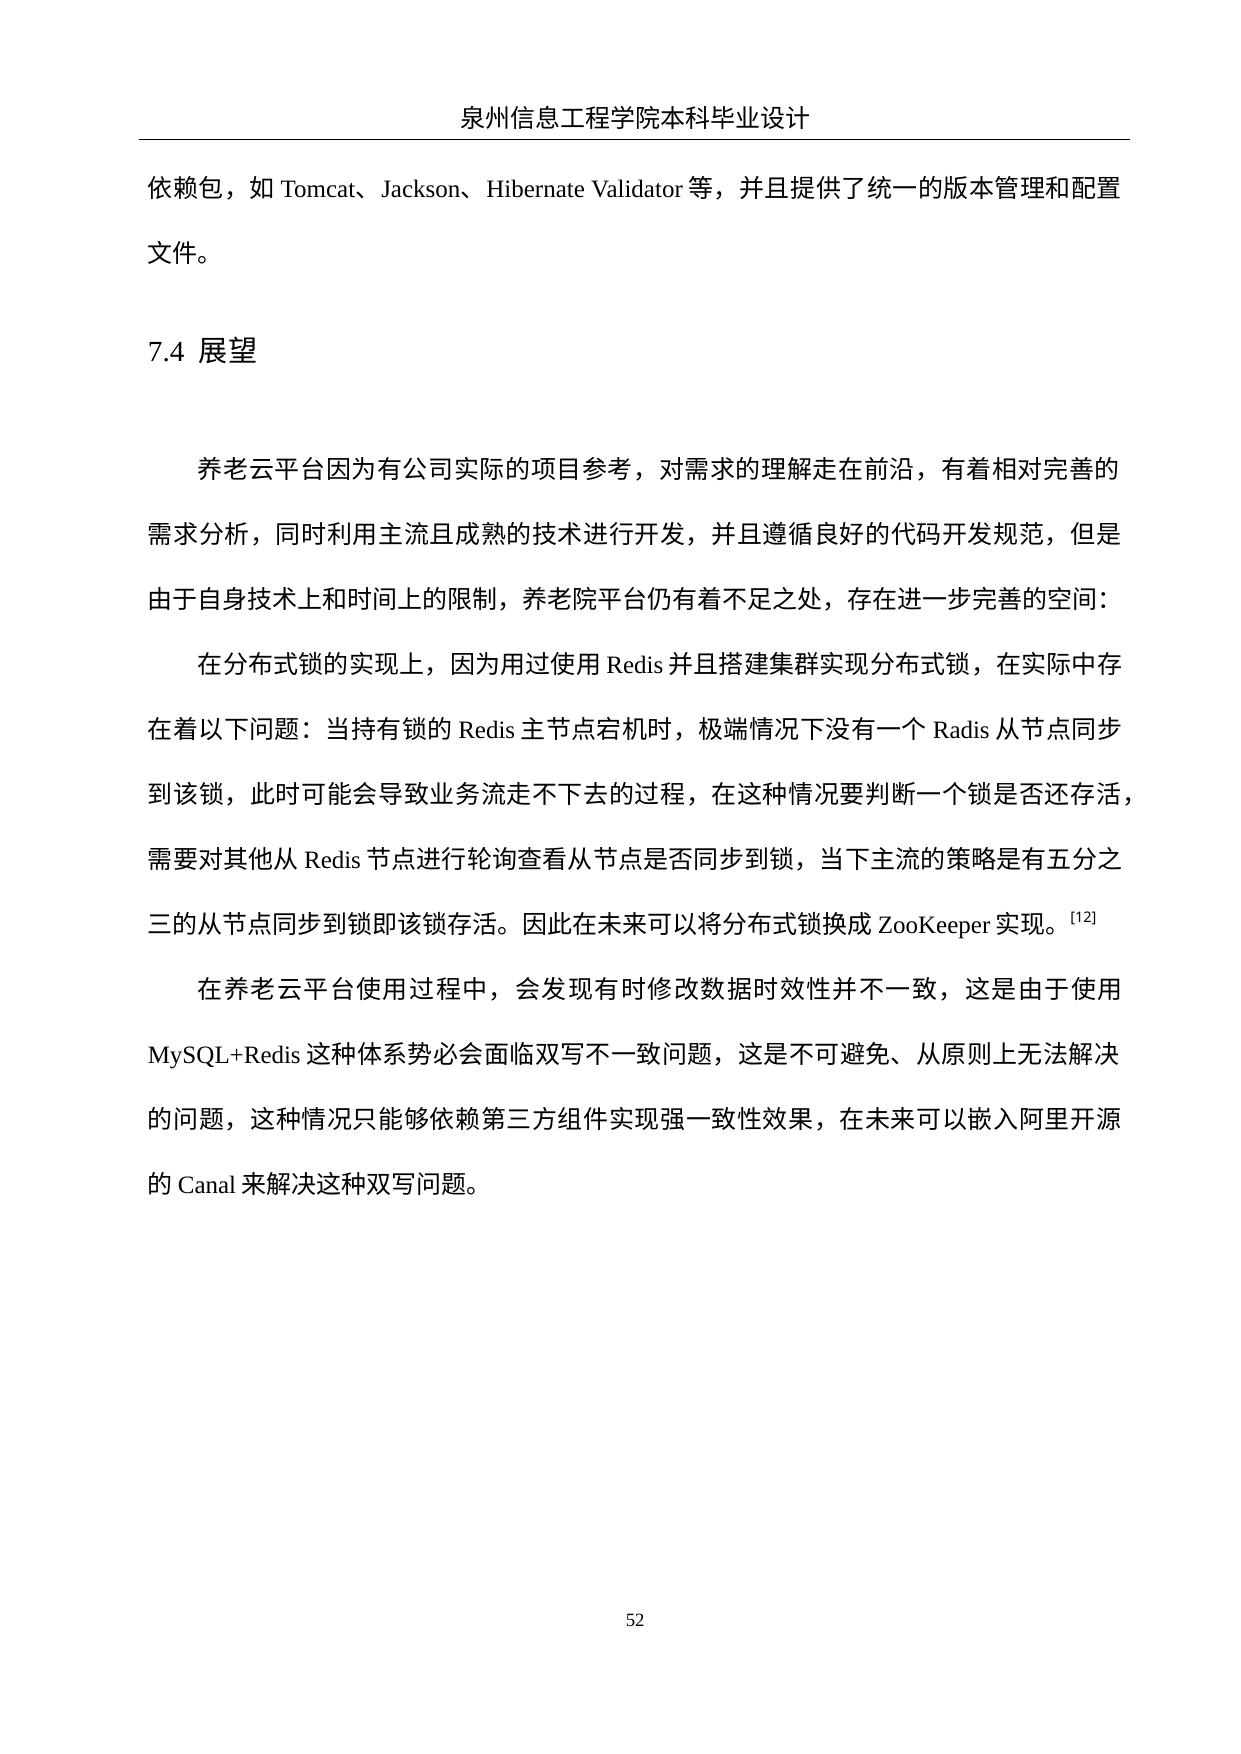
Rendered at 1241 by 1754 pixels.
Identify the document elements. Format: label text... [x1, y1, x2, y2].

text 养老云平台因为有公司实际的项目参考，对需求的理解走在前沿，有着相对完善的需求分析，同时利用主流且成熟的技术进行开发，并且遵循良好的代码开发规范，但是由于自身技术上和时间上的限制，养老院平台仍有着不足之处，存在进一步完善的空间： [148, 435, 1122, 630]
text 在分布式锁的实现上，因为用过使用Redis并且搭建集群实现分布式锁，在实际中存在着以下问题：当持有锁的Redis主节点宕机时，极端情况下没有一个Radis从节点同步到该锁，此时可能会导致业务流走不下去的过程，在这种情况要判断一个锁是否还存活，需要对其他从Redis节点进行轮询查看从节点是否同步到锁，当下主流的策略是有五分之三的从节点同步到锁即该锁存活。因此在未来可以将分布式锁换成ZooKeeper实现。[12] [148, 630, 1122, 955]
text 在养老云平台使用过程中，会发现有时修改数据时效性并不一致，这是由于使用MySQL+Redis这种体系势必会面临双写不一致问题，这是不可避免、从原则上无法解决的问题，这种情况只能够依赖第三方组件实现强一致性效果，在未来可以嵌入阿里开源的Canal来解决这种双写问题。 [148, 955, 1122, 1215]
subtitle 7.4 展望 [148, 316, 1122, 381]
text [148, 154, 1122, 284]
